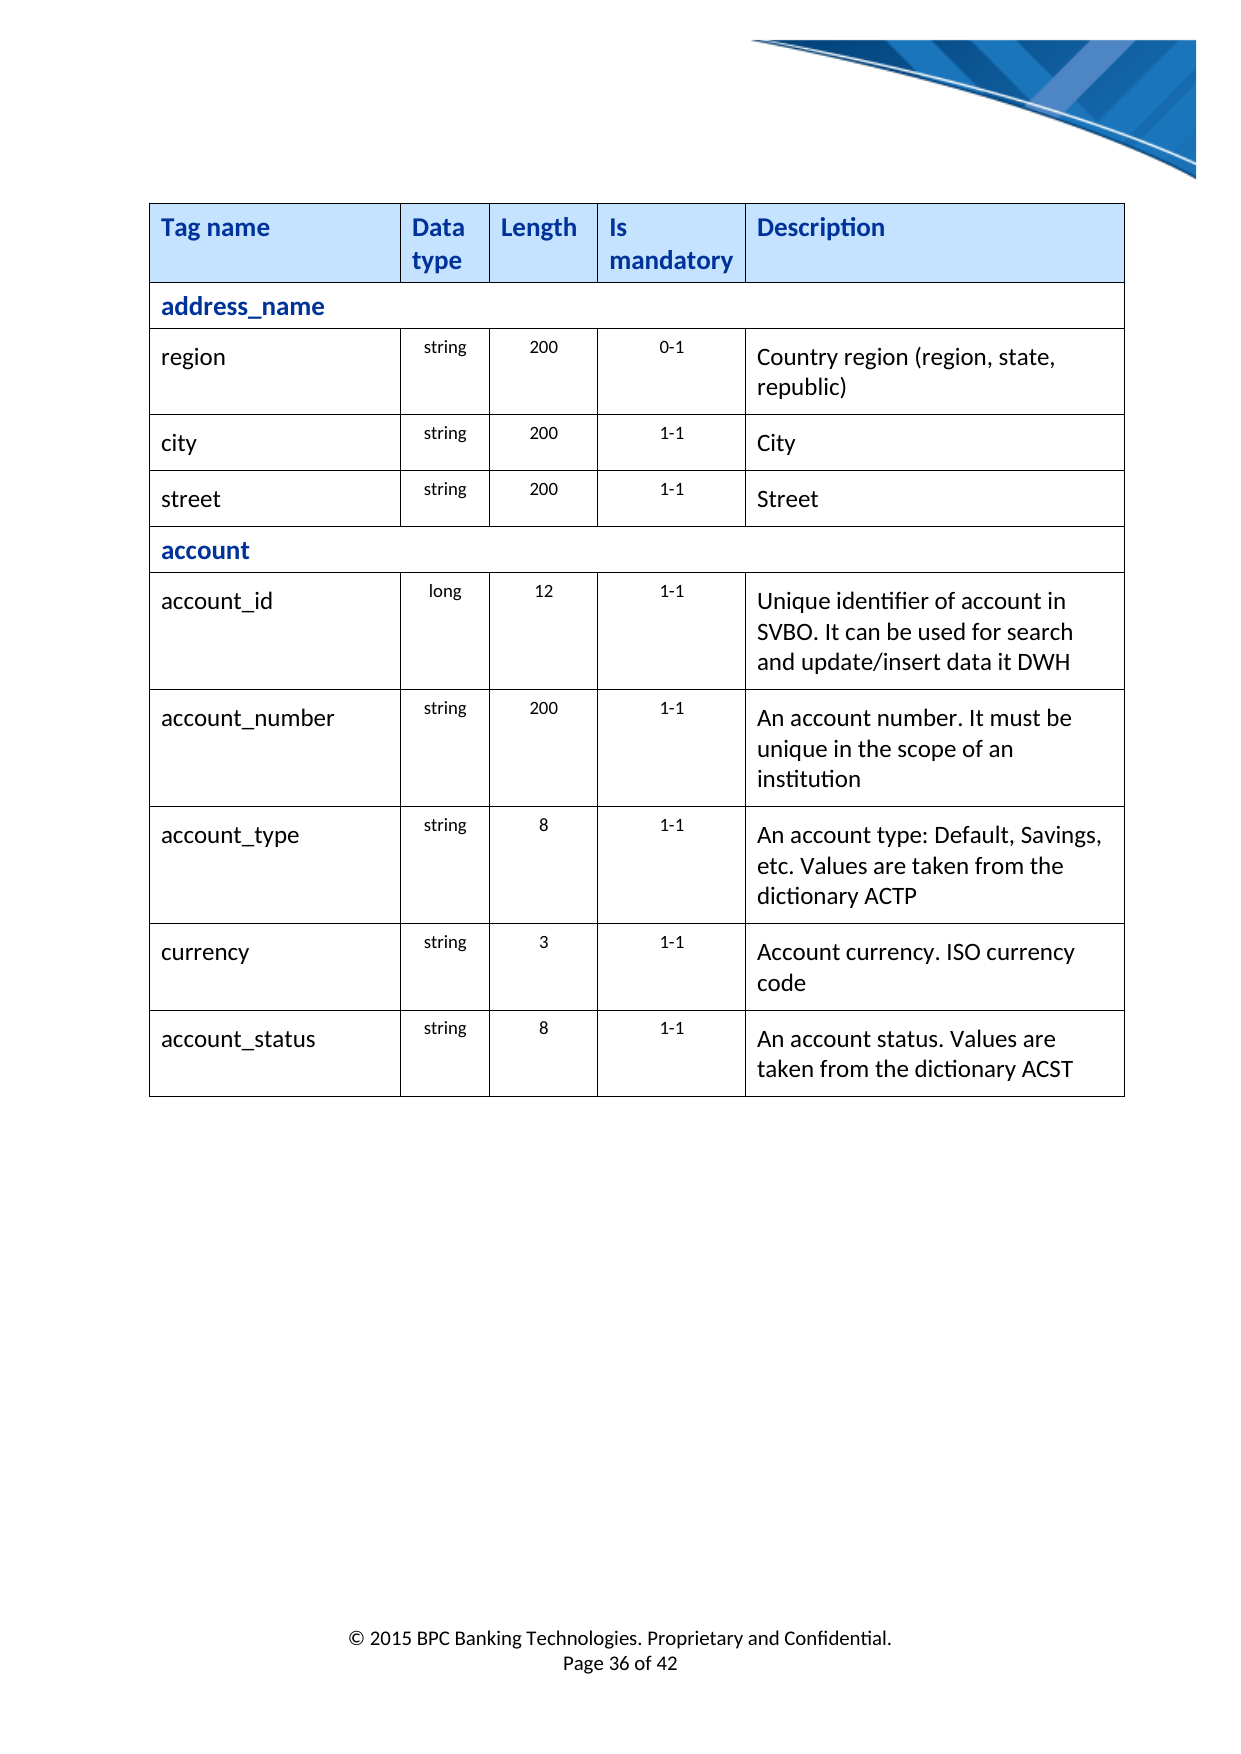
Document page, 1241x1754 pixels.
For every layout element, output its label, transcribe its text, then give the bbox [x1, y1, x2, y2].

table_cell street [150, 471, 400, 526]
table_cell Account currency. ISO currency code [746, 924, 1124, 1009]
table_cell Country region (region, state, republic) [746, 329, 1124, 414]
table_header Length [490, 204, 597, 282]
table_cell string [401, 924, 489, 1009]
table_cell account_number [150, 690, 400, 806]
table_cell 200 [490, 471, 597, 526]
table_cell region [150, 329, 400, 414]
table_cell long [401, 573, 489, 689]
table_cell city [150, 415, 400, 470]
table_cell An account type: Default, Savings, etc. Values are taken from the dictionary ACTP [746, 807, 1124, 923]
table_cell 1-1 [598, 1011, 745, 1096]
table_cell 200 [490, 415, 597, 470]
table_cell 8 [490, 1011, 597, 1096]
table_header Is mandatory [598, 204, 745, 282]
table_cell string [401, 1011, 489, 1096]
table_cell account_id [150, 573, 400, 689]
picture [745, 38, 1197, 185]
table_cell City [746, 415, 1124, 470]
table_cell string [401, 471, 489, 526]
table_cell 200 [490, 329, 597, 414]
table_cell 1-1 [598, 690, 745, 806]
table_cell account [150, 527, 1124, 572]
table_cell 1-1 [598, 471, 745, 526]
table_cell An account status. Values are taken from the dictionary ACST [746, 1011, 1124, 1096]
table_cell address_name [150, 283, 1124, 328]
table_cell 1-1 [598, 807, 745, 923]
table_cell string [401, 329, 489, 414]
table_cell Street [746, 471, 1124, 526]
table_cell 3 [490, 924, 597, 1009]
table_cell Unique identifier of account in SVBO. It can be used for search and update/insert data it DWH [746, 573, 1124, 689]
table_header Data type [401, 204, 489, 282]
table_cell account_type [150, 807, 400, 923]
table_cell string [401, 415, 489, 470]
table_cell 0-1 [598, 329, 745, 414]
table_cell currency [150, 924, 400, 1009]
table_cell 1-1 [598, 415, 745, 470]
table_cell An account number. It must be unique in the scope of an institution [746, 690, 1124, 806]
table_cell account_status [150, 1011, 400, 1096]
table_cell string [401, 690, 489, 806]
table_cell 200 [490, 690, 597, 806]
table_header Tag name [150, 204, 400, 282]
table_cell 8 [490, 807, 597, 923]
table_cell string [401, 807, 489, 923]
table_header Description [746, 204, 1124, 282]
table_cell 12 [490, 573, 597, 689]
table_cell 1-1 [598, 573, 745, 689]
table_cell 1-1 [598, 924, 745, 1009]
